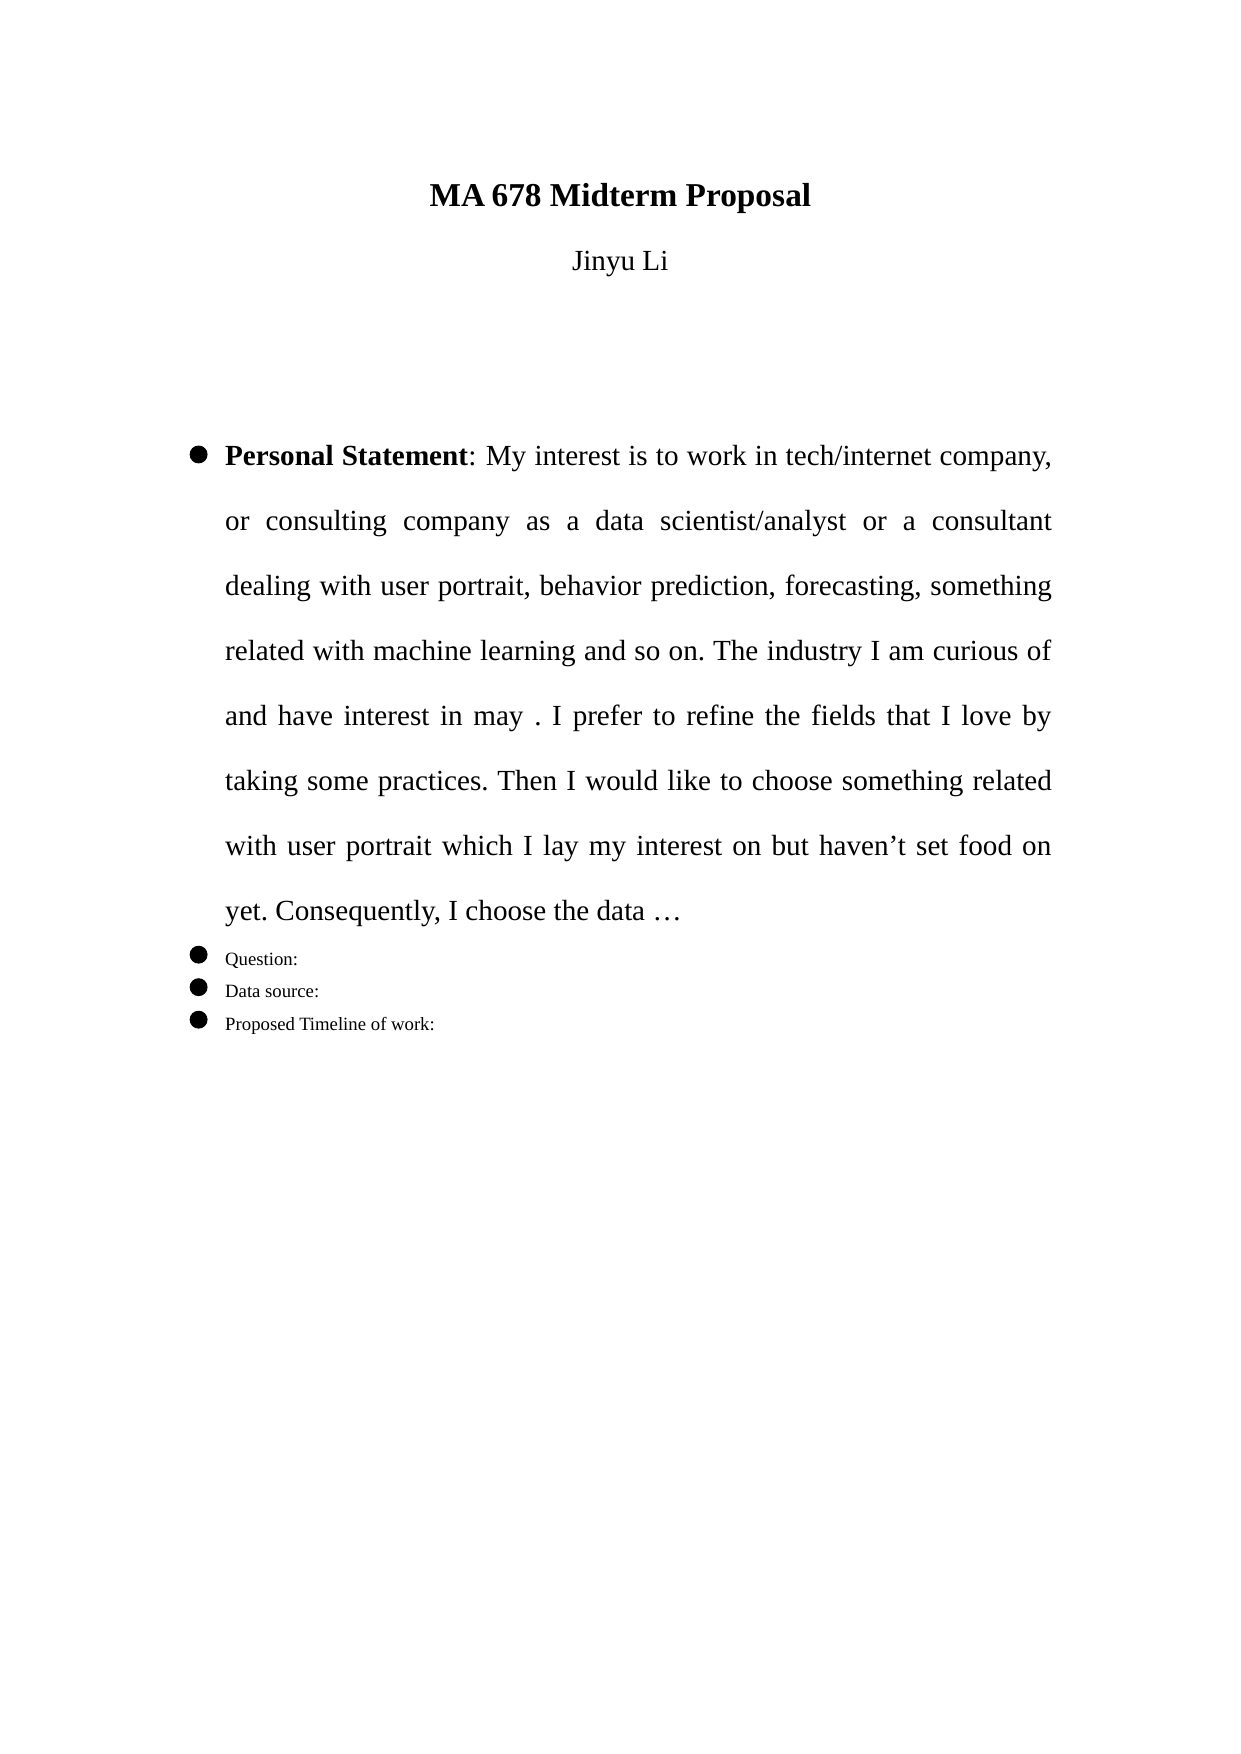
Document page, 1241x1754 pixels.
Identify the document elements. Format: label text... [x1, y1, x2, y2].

text Jinyu Li [187, 227, 1053, 292]
text MA 678 Midterm Proposal [187, 162, 1053, 227]
list Personal Statement: My interest is to work in tech/internet company, or consulting company as a data scientist/analyst or a consultant dealing with user portrait, behavior prediction, forecasting, something related with machine learning and so on. The industry I am curious of and have interest in may . I prefer to refine the fields that I love by taking some practices. Then I would like to choose something related with user portrait which I lay my interest on but haven’t set food on yet. Consequently, I choose the data … [187, 422, 1053, 942]
list Data source: [187, 974, 1053, 1007]
list Question: [187, 942, 1053, 974]
list Proposed Timeline of work: [187, 1007, 1053, 1039]
